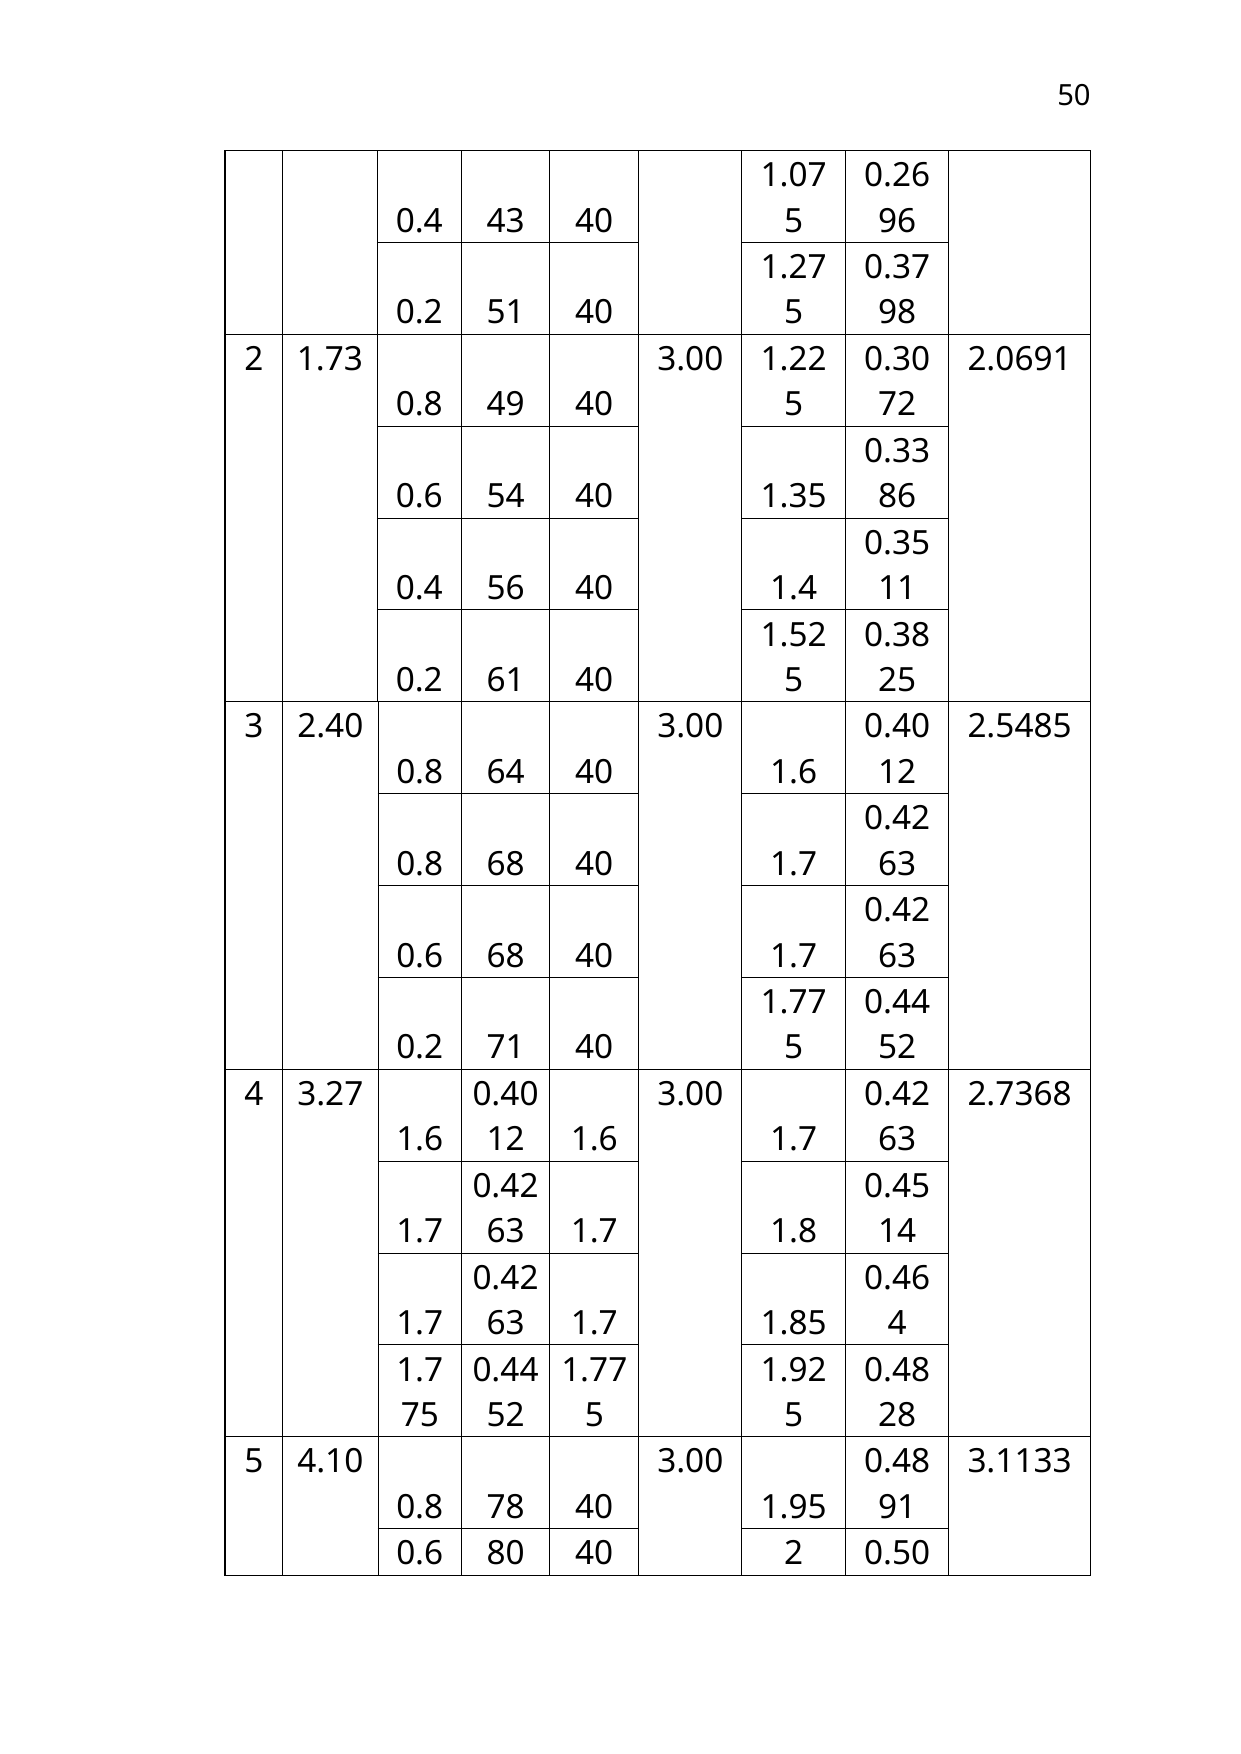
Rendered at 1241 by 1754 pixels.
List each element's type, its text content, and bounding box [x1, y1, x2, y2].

table_cell 1.7 [742, 794, 845, 885]
table_cell 0.4514 [846, 1162, 948, 1252]
table_cell 3.27 [283, 1070, 378, 1436]
table_cell 3.00 [639, 702, 741, 1069]
table_cell 40 [550, 978, 638, 1069]
table_cell 1.775 [379, 1345, 461, 1436]
table_cell 0.8 [379, 702, 461, 793]
table_cell 0.464 [846, 1254, 948, 1344]
table_cell 56 [462, 519, 549, 609]
table_cell 40 [550, 243, 638, 334]
table_cell 0.6 [379, 886, 461, 977]
table_cell 1.275 [742, 243, 845, 334]
table_cell 64 [462, 702, 549, 793]
table_cell 40 [550, 610, 638, 701]
table_cell 0.8 [378, 335, 461, 426]
table_cell 61 [462, 610, 549, 701]
table_cell 2.5485 [949, 702, 1090, 1069]
table_cell 40 [550, 519, 638, 609]
table_cell 0.3825 [846, 610, 948, 701]
table_cell 1.075 [742, 151, 845, 242]
table_cell 1.35 [742, 427, 845, 517]
table_cell 0.4263 [462, 1162, 549, 1252]
table_cell 43 [462, 151, 549, 242]
table_cell 40 [550, 427, 638, 517]
table_cell 40 [550, 794, 638, 885]
table_cell 1.4 [742, 519, 845, 609]
table_cell 49 [462, 335, 549, 426]
table_cell 0.3511 [846, 519, 948, 609]
table_cell 78 [462, 1437, 549, 1528]
table_cell 1.95 [742, 1437, 845, 1528]
table_cell 0.4012 [462, 1070, 549, 1161]
table_cell 5 [226, 1437, 282, 1574]
table_cell 0.6 [379, 1529, 461, 1574]
table_cell 0.4263 [462, 1254, 549, 1344]
table_cell 4 [226, 1070, 282, 1436]
table_cell 0.4 [378, 519, 461, 609]
table_cell 1.775 [742, 978, 845, 1069]
table_cell 1.7 [550, 1162, 638, 1252]
table_cell 0.4 [378, 151, 461, 242]
table_cell 71 [462, 978, 549, 1069]
table_cell 0.4452 [846, 978, 948, 1069]
table_cell 3.00 [639, 1070, 741, 1436]
table_cell 0.4263 [846, 794, 948, 885]
table_cell 0.8 [379, 794, 461, 885]
table_cell 1.7 [742, 1070, 845, 1161]
table_cell 3.1133 [949, 1437, 1090, 1574]
table_cell 1.6 [379, 1070, 461, 1161]
table_cell 0.3386 [846, 427, 948, 517]
table_cell 68 [462, 886, 549, 977]
table_cell 2.7368 [949, 1070, 1090, 1436]
table_cell 4.10 [283, 1437, 378, 1574]
table_cell 1.775 [550, 1345, 638, 1436]
table_cell 40 [550, 1529, 638, 1574]
table_cell 0.8 [379, 1437, 461, 1528]
table_cell 0.6 [378, 427, 461, 517]
table_cell 0.2696 [846, 151, 948, 242]
table_cell 1.73 [283, 335, 377, 701]
table_cell 2.0691 [949, 335, 1090, 701]
table_cell 40 [550, 1437, 638, 1528]
table_cell 0.5016 [846, 1529, 948, 1574]
table_cell 1.225 [742, 335, 845, 426]
table_cell 0.2 [379, 978, 461, 1069]
table_cell 3.00 [639, 335, 741, 701]
table_cell 1.7 [742, 886, 845, 977]
table_cell 2.40 [283, 702, 378, 1069]
table_cell 51 [462, 243, 549, 334]
table_cell 1.7 [379, 1254, 461, 1344]
table_cell 40 [550, 702, 638, 793]
table_cell 0.4452 [462, 1345, 549, 1436]
table_cell 2 [742, 1529, 845, 1574]
table_cell 0.4263 [846, 1070, 948, 1161]
table_cell 0.4828 [846, 1345, 948, 1436]
table_cell 0.4012 [846, 702, 948, 793]
table_cell 1.7 [550, 1254, 638, 1344]
table_cell 80 [462, 1529, 549, 1574]
table_cell 0.4263 [846, 886, 948, 977]
table_cell 1.6 [742, 702, 845, 793]
table_cell 2 [226, 335, 282, 701]
table_cell 3 [226, 702, 282, 1069]
table_cell 0.3072 [846, 335, 948, 426]
table_cell 40 [550, 335, 638, 426]
table_cell 0.2 [378, 610, 461, 701]
table_cell 54 [462, 427, 549, 517]
table_cell 0.3798 [846, 243, 948, 334]
table_cell 3.00 [639, 1437, 741, 1574]
table_cell 40 [550, 151, 638, 242]
table_cell 1.6 [550, 1070, 638, 1161]
table_cell 1.85 [742, 1254, 845, 1344]
table_cell 1.7 [379, 1162, 461, 1252]
table_cell 0.2 [378, 243, 461, 334]
table_cell 68 [462, 794, 549, 885]
table_cell 1.8 [742, 1162, 845, 1252]
table_cell 0.4891 [846, 1437, 948, 1528]
table_cell 1.525 [742, 610, 845, 701]
table_cell 40 [550, 886, 638, 977]
table_cell 1.925 [742, 1345, 845, 1436]
